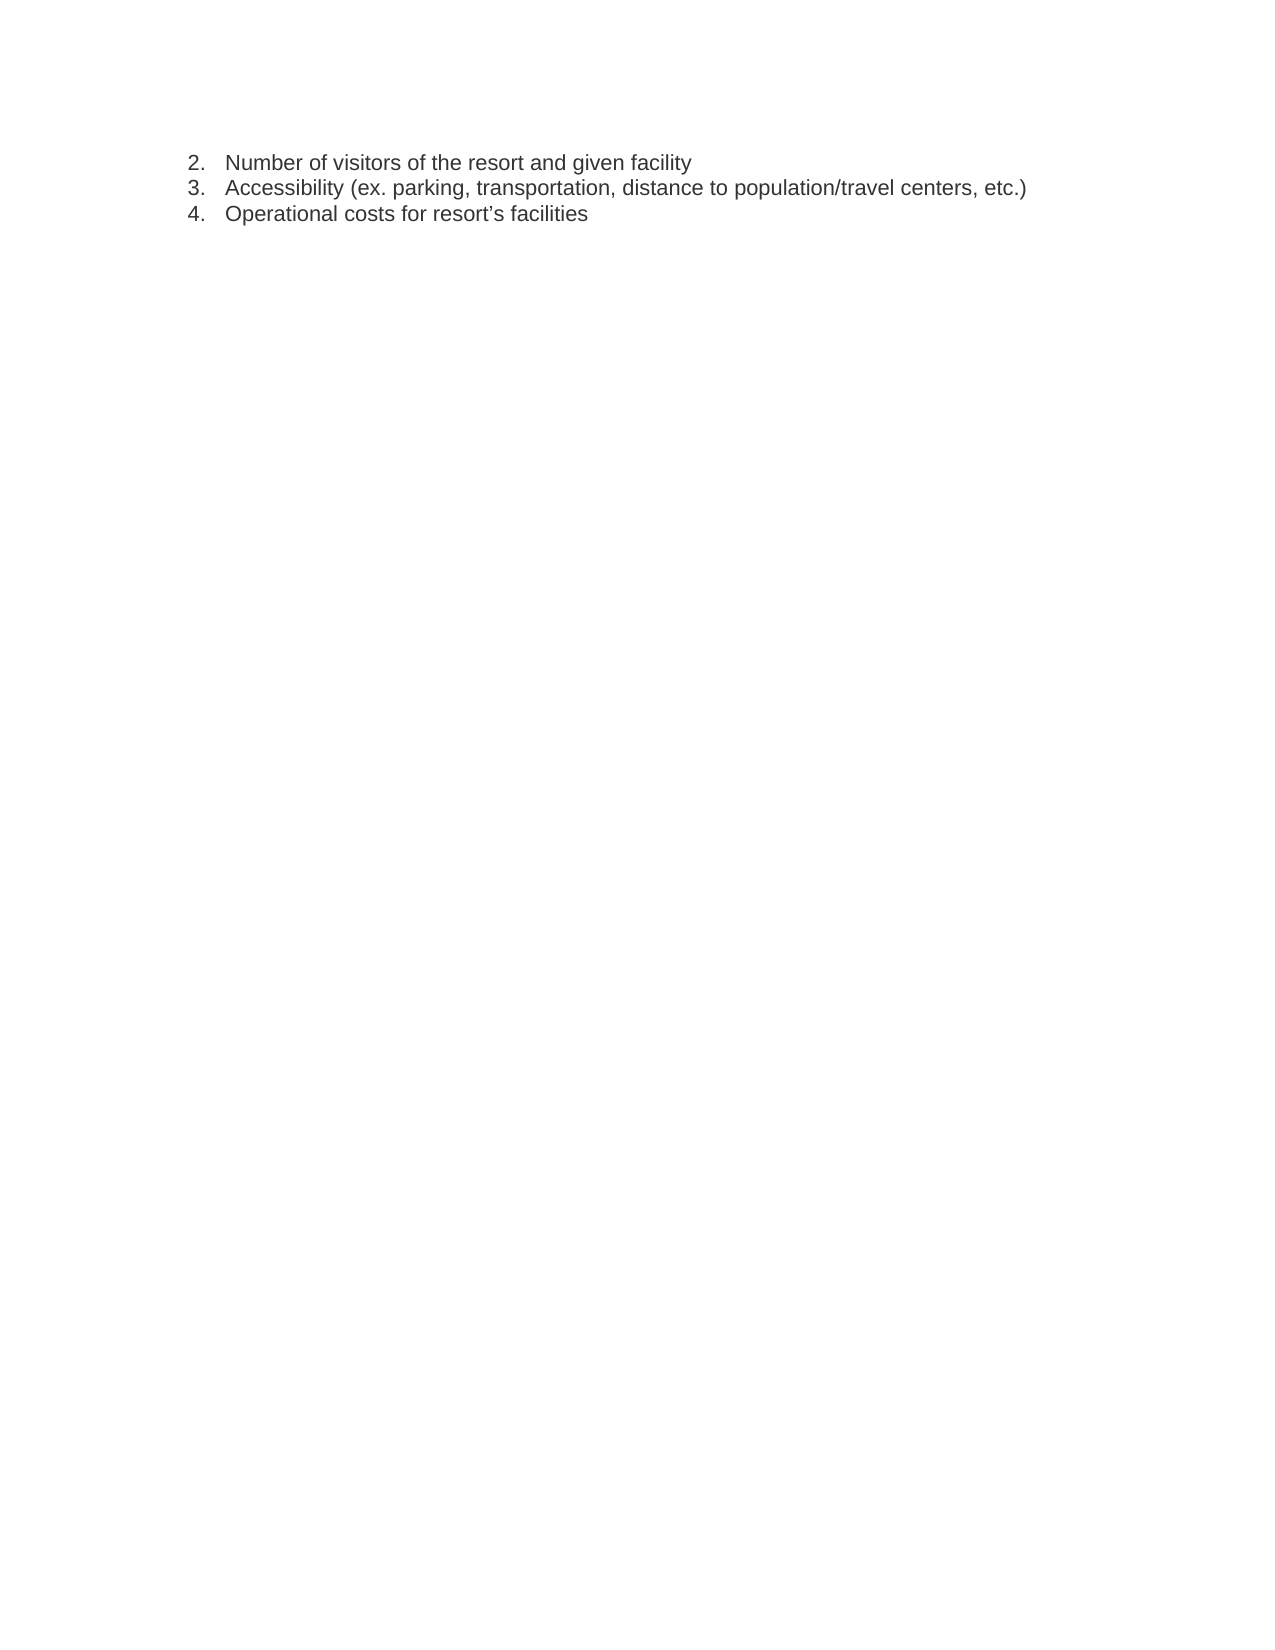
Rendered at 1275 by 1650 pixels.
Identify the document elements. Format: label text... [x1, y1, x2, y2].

list Operational costs for resort’s facilities [187, 200, 1125, 226]
list Accessibility (ex. parking, transportation, distance to population/travel centers, etc.) [187, 175, 1125, 200]
list Number of visitors of the resort and given facility [187, 150, 1125, 175]
